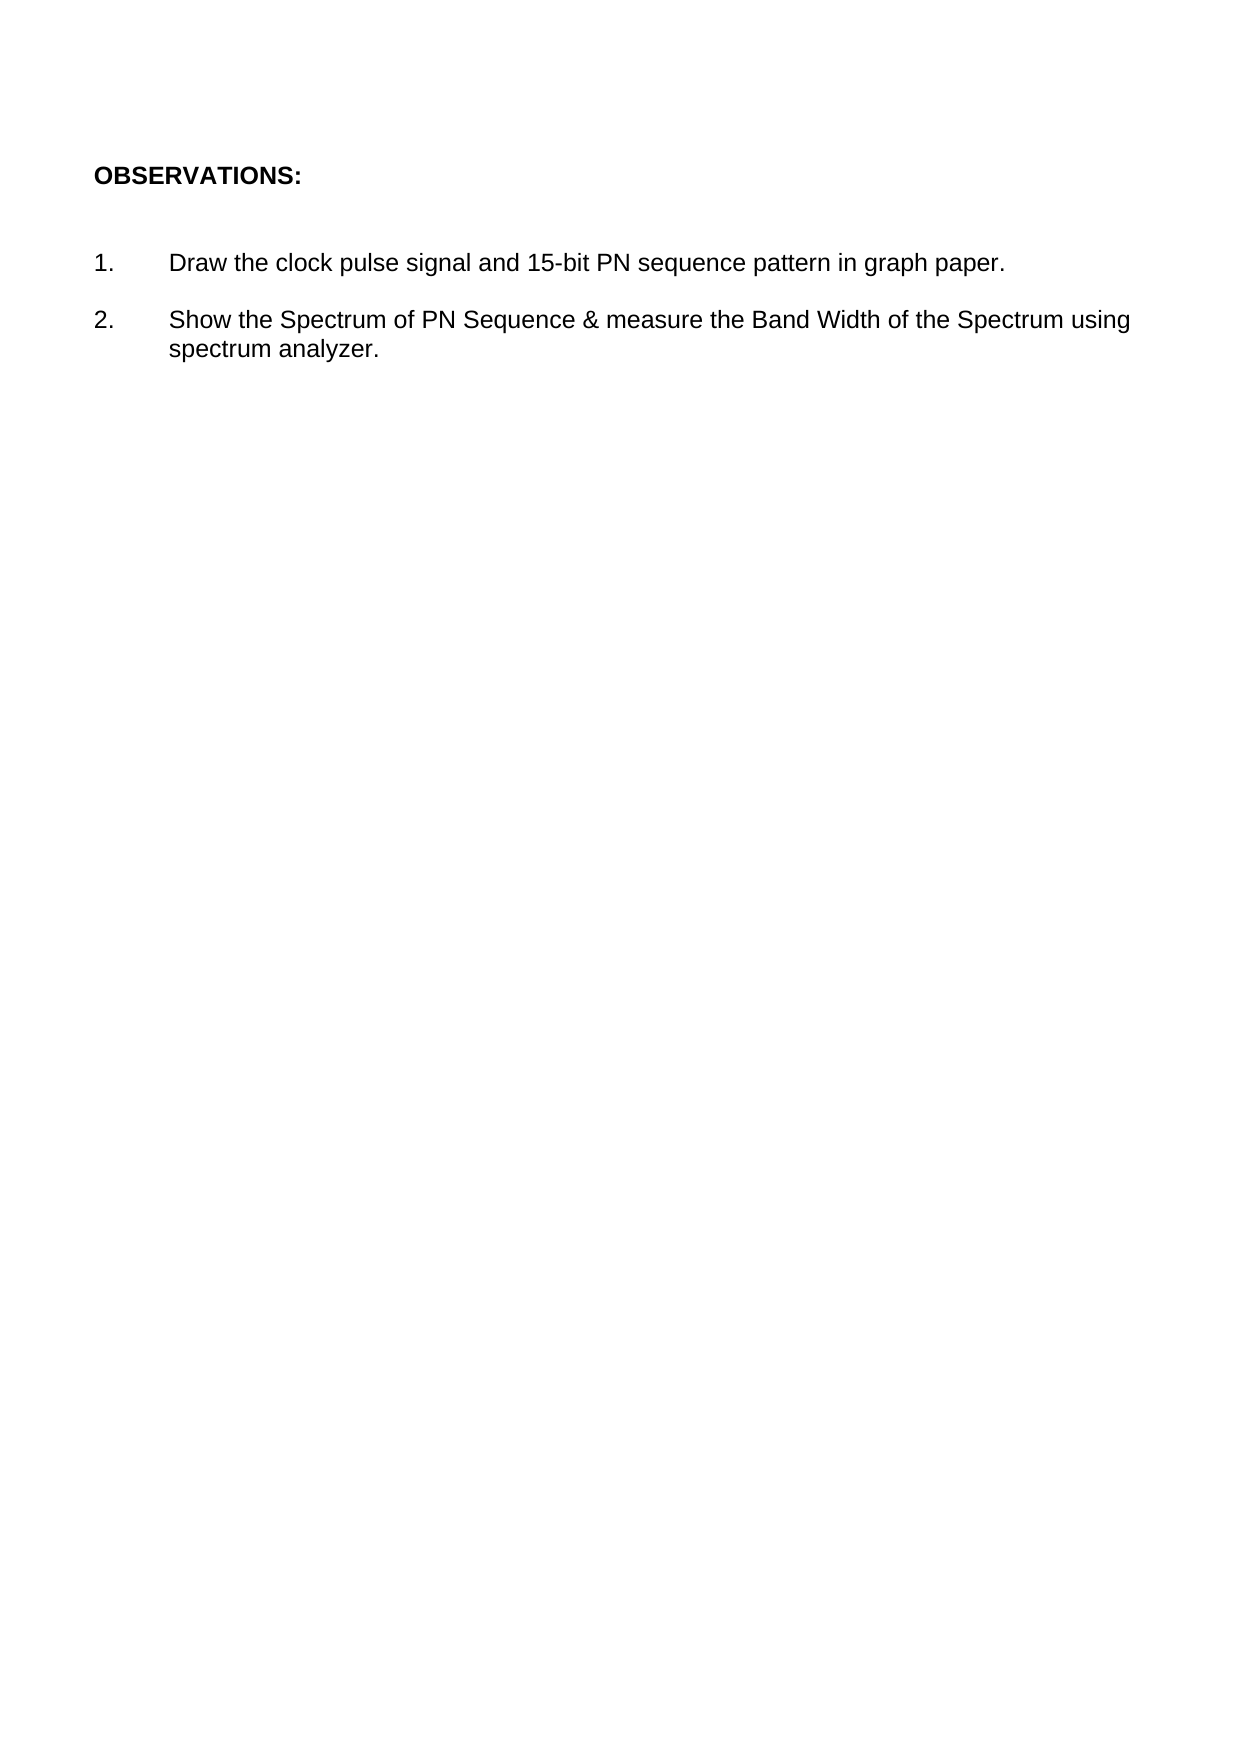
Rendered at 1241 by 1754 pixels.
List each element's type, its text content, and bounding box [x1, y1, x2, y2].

text 1. Draw the clock pulse signal and 15-bit PN sequence pattern in graph paper. [94, 247, 1181, 276]
text 2. Show the Spectrum of PN Sequence & measure the Band Width of the Spectrum using spectrum analyzer. [94, 305, 1181, 362]
text OBSERVATIONS: [94, 161, 1181, 190]
